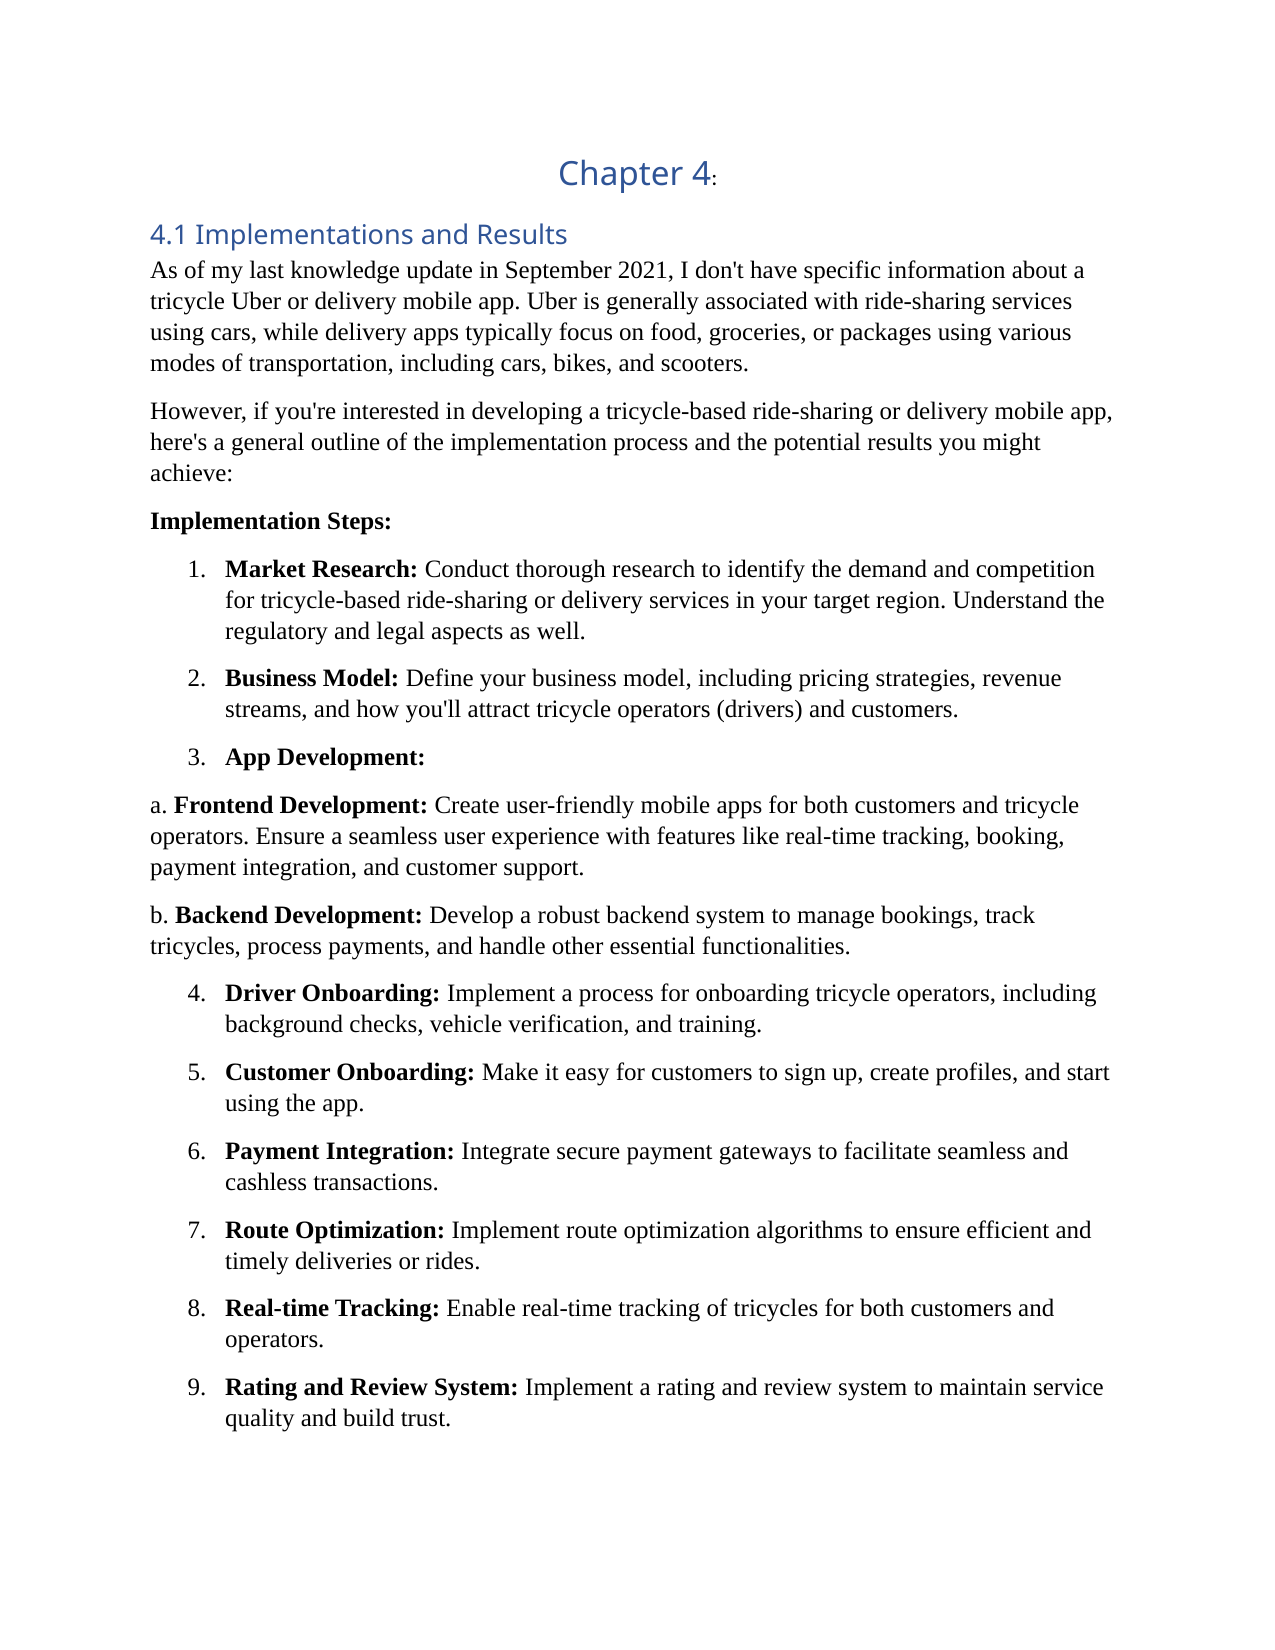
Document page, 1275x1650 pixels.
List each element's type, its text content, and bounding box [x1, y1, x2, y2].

list Business Model: Define your business model, including pricing strategies, revenue streams, and how you'll attract tricycle operators (drivers) and customers. [187, 663, 1125, 723]
text However, if you're interested in developing a tricycle-based ride-sharing or delivery mobile app, here's a general outline of the implementation process and the potential results you might achieve: [150, 396, 1125, 487]
list Real-time Tracking: Enable real-time tracking of tricycles for both customers and operators. [187, 1293, 1125, 1353]
list Payment Integration: Integrate secure payment gateways to facilitate seamless and cashless transactions. [187, 1136, 1125, 1196]
text a. Frontend Development: Create user-friendly mobile apps for both customers and tricycle operators. Ensure a seamless user experience with features like real-time tracking, booking, payment integration, and customer support. [150, 790, 1125, 881]
text Implementation Steps: [150, 506, 1125, 535]
list Rating and Review System: Implement a rating and review system to maintain service quality and build trust. [187, 1372, 1125, 1432]
text b. Backend Development: Develop a robust backend system to manage bookings, track tricycles, process payments, and handle other essential functionalities. [150, 900, 1125, 959]
list Market Research: Conduct thorough research to identify the demand and competition for tricycle-based ride-sharing or delivery services in your target region. Understand the regulatory and legal aspects as well. [187, 554, 1125, 644]
list Customer Onboarding: Make it easy for customers to sign up, create profiles, and start using the app. [187, 1057, 1125, 1117]
text Chapter 4: [150, 150, 1125, 195]
text As of my last knowledge update in September 2021, I don't have specific information about a tricycle Uber or delivery mobile app. Uber is generally associated with ride-sharing services using cars, while delivery apps typically focus on food, groceries, or packages using various modes of transportation, including cars, bikes, and scooters. [150, 255, 1125, 377]
list Driver Onboarding: Implement a process for onboarding tricycle operators, including background checks, vehicle verification, and training. [187, 978, 1125, 1038]
list App Development: [187, 742, 1125, 771]
list Route Optimization: Implement route optimization algorithms to ensure efficient and timely deliveries or rides. [187, 1215, 1125, 1274]
subtitle 4.1 Implementations and Results [150, 216, 1125, 252]
